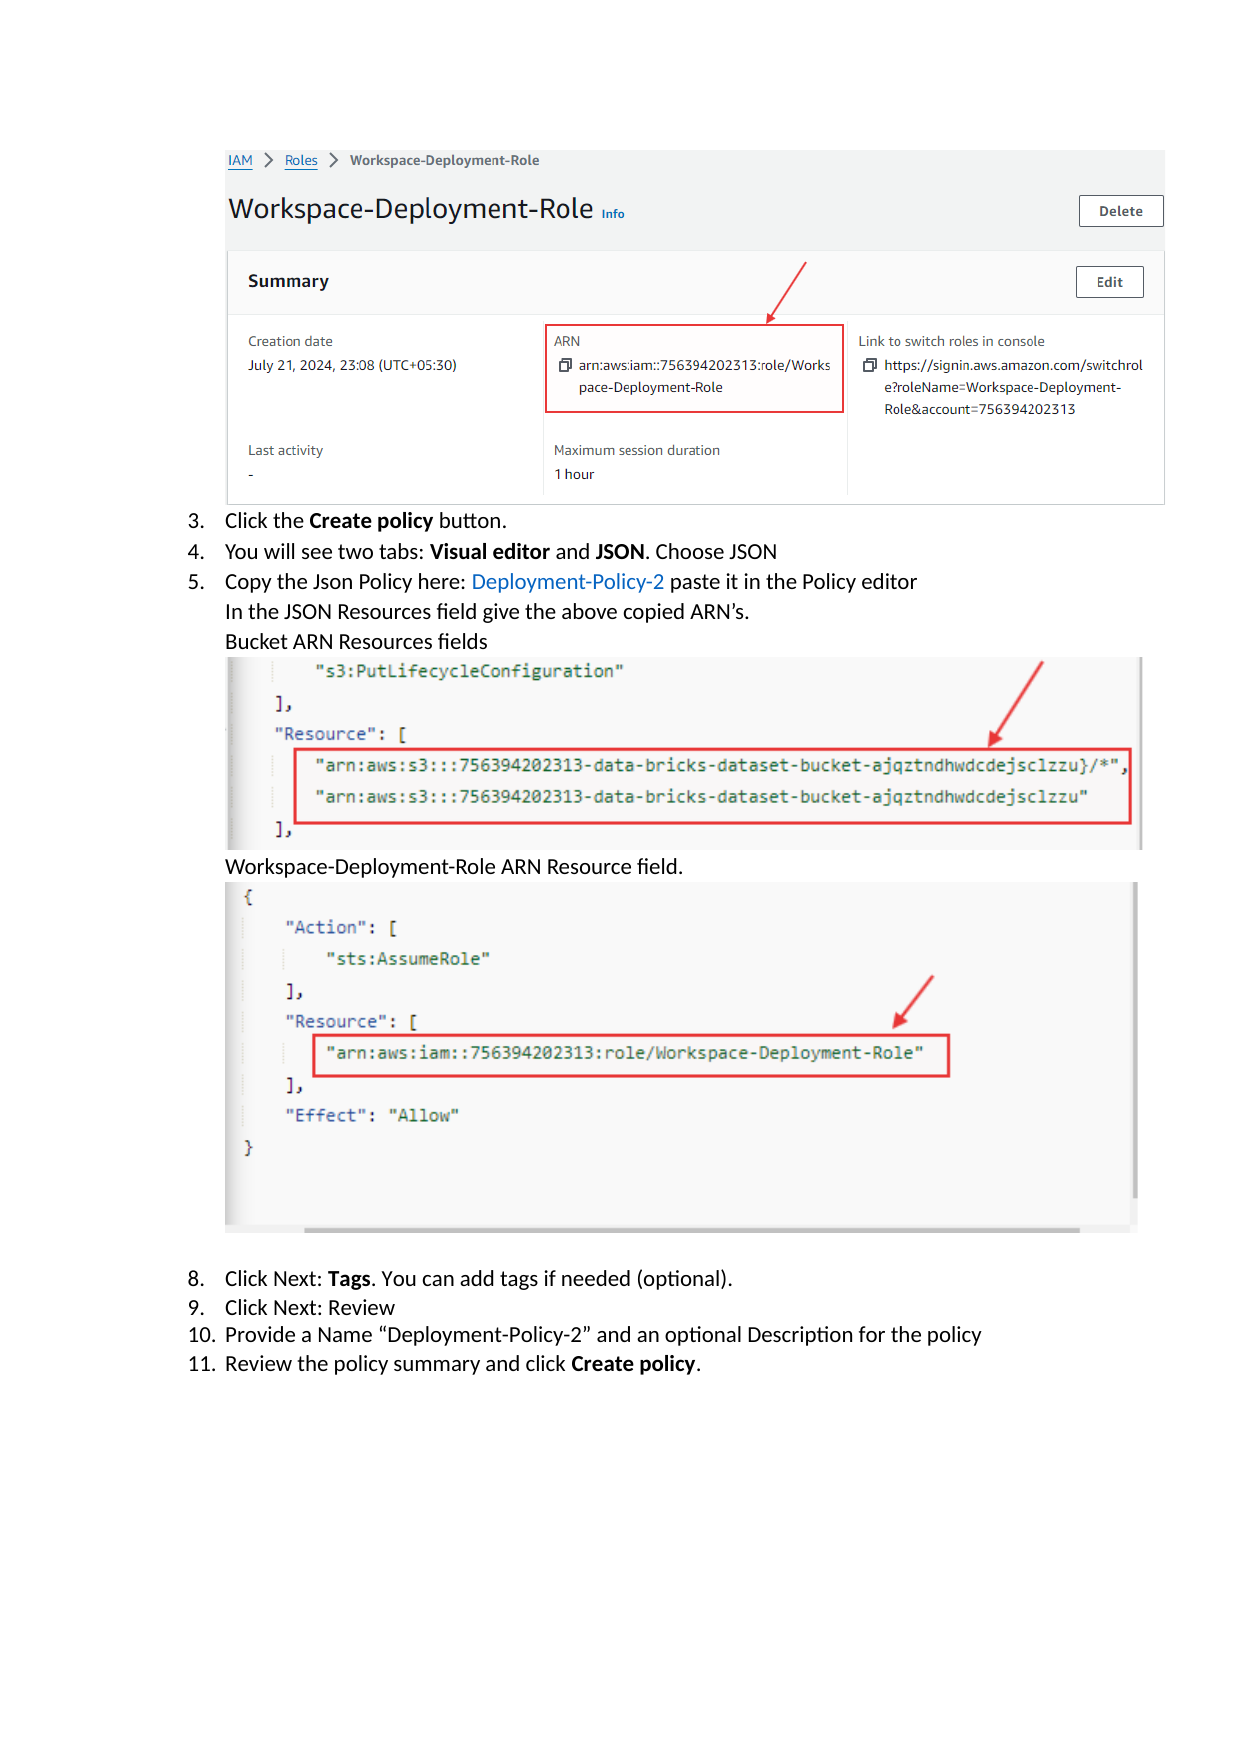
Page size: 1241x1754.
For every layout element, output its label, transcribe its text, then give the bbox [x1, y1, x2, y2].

list Click the Create policy button. [187, 507, 1090, 534]
list Bucket ARN Resources fields [225, 627, 1090, 655]
list Workspace-Deployment-Role ARN Resource field. [225, 852, 1090, 880]
list Click Next: Review [187, 1293, 1090, 1321]
list Copy the Json Policy here: Deployment-Policy-2 paste it in the Policy editor [187, 567, 1090, 595]
picture [225, 657, 1143, 850]
list Review the policy summary and click Create policy. [187, 1349, 1090, 1377]
picture [225, 150, 1166, 505]
list In the JSON Resources field give the above copied ARN’s. [225, 597, 1090, 625]
picture [225, 882, 1138, 1233]
list Provide a Name “Deployment-Policy-2” and an optional Description for the policy [187, 1321, 1090, 1349]
list Click Next: Tags. You can add tags if needed (optional). [187, 1264, 1090, 1293]
list You will see two tabs: Visual editor and JSON. Choose JSON [187, 537, 1090, 565]
